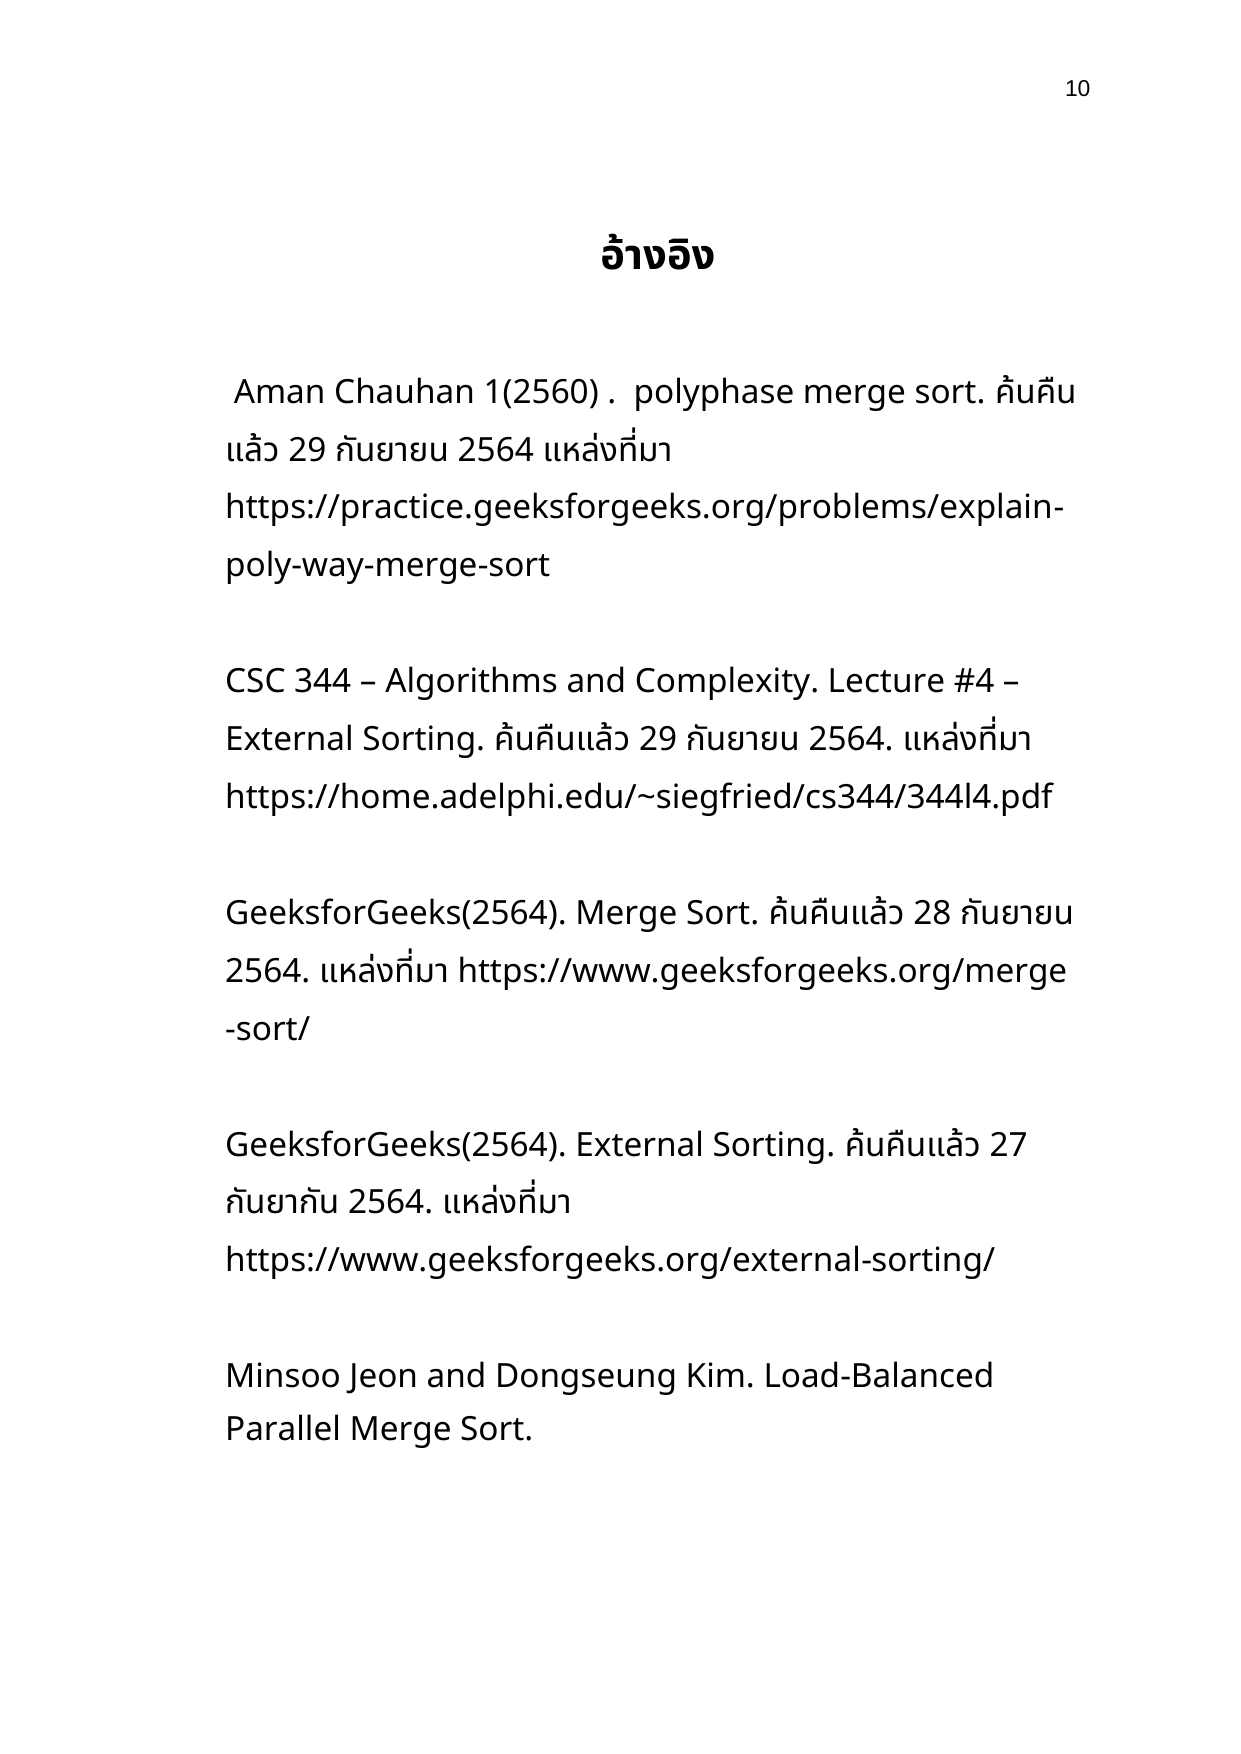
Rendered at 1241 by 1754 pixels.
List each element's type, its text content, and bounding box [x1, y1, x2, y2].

text CSC 344 – Algorithms and Complexity. Lecture #4 – External Sorting. ค้นคืนแล้ว 29 กันยายน 2564. แหล่งที่มา https://home.adelphi.edu/~siegfried/cs344/344l4.pdf [225, 657, 1090, 823]
text Aman Chauhan 1(2560) . polyphase merge sort. ค้นคืนแล้ว 29 กันยายน 2564 แหล่งที่มา https://practice.geeksforgeeks.org/problems/explain-poly-way-merge-sort [225, 368, 1090, 592]
subtitle อ้างอิง [225, 225, 1090, 288]
text GeeksforGeeks(2564). Merge Sort. ค้นคืนแล้ว 28 กันยายน 2564. แหล่งที่มา https://www.geeksforgeeks.org/merge-sort/ [225, 889, 1090, 1055]
text GeeksforGeeks(2564). External Sorting. ค้นคืนแล้ว 27 กันยากัน 2564. แหล่งที่มา https://www.geeksforgeeks.org/external-sorting/ [225, 1121, 1090, 1287]
text Minsoo Jeon and Dongseung Kim. Load-Balanced Parallel Merge Sort. [225, 1352, 1090, 1450]
